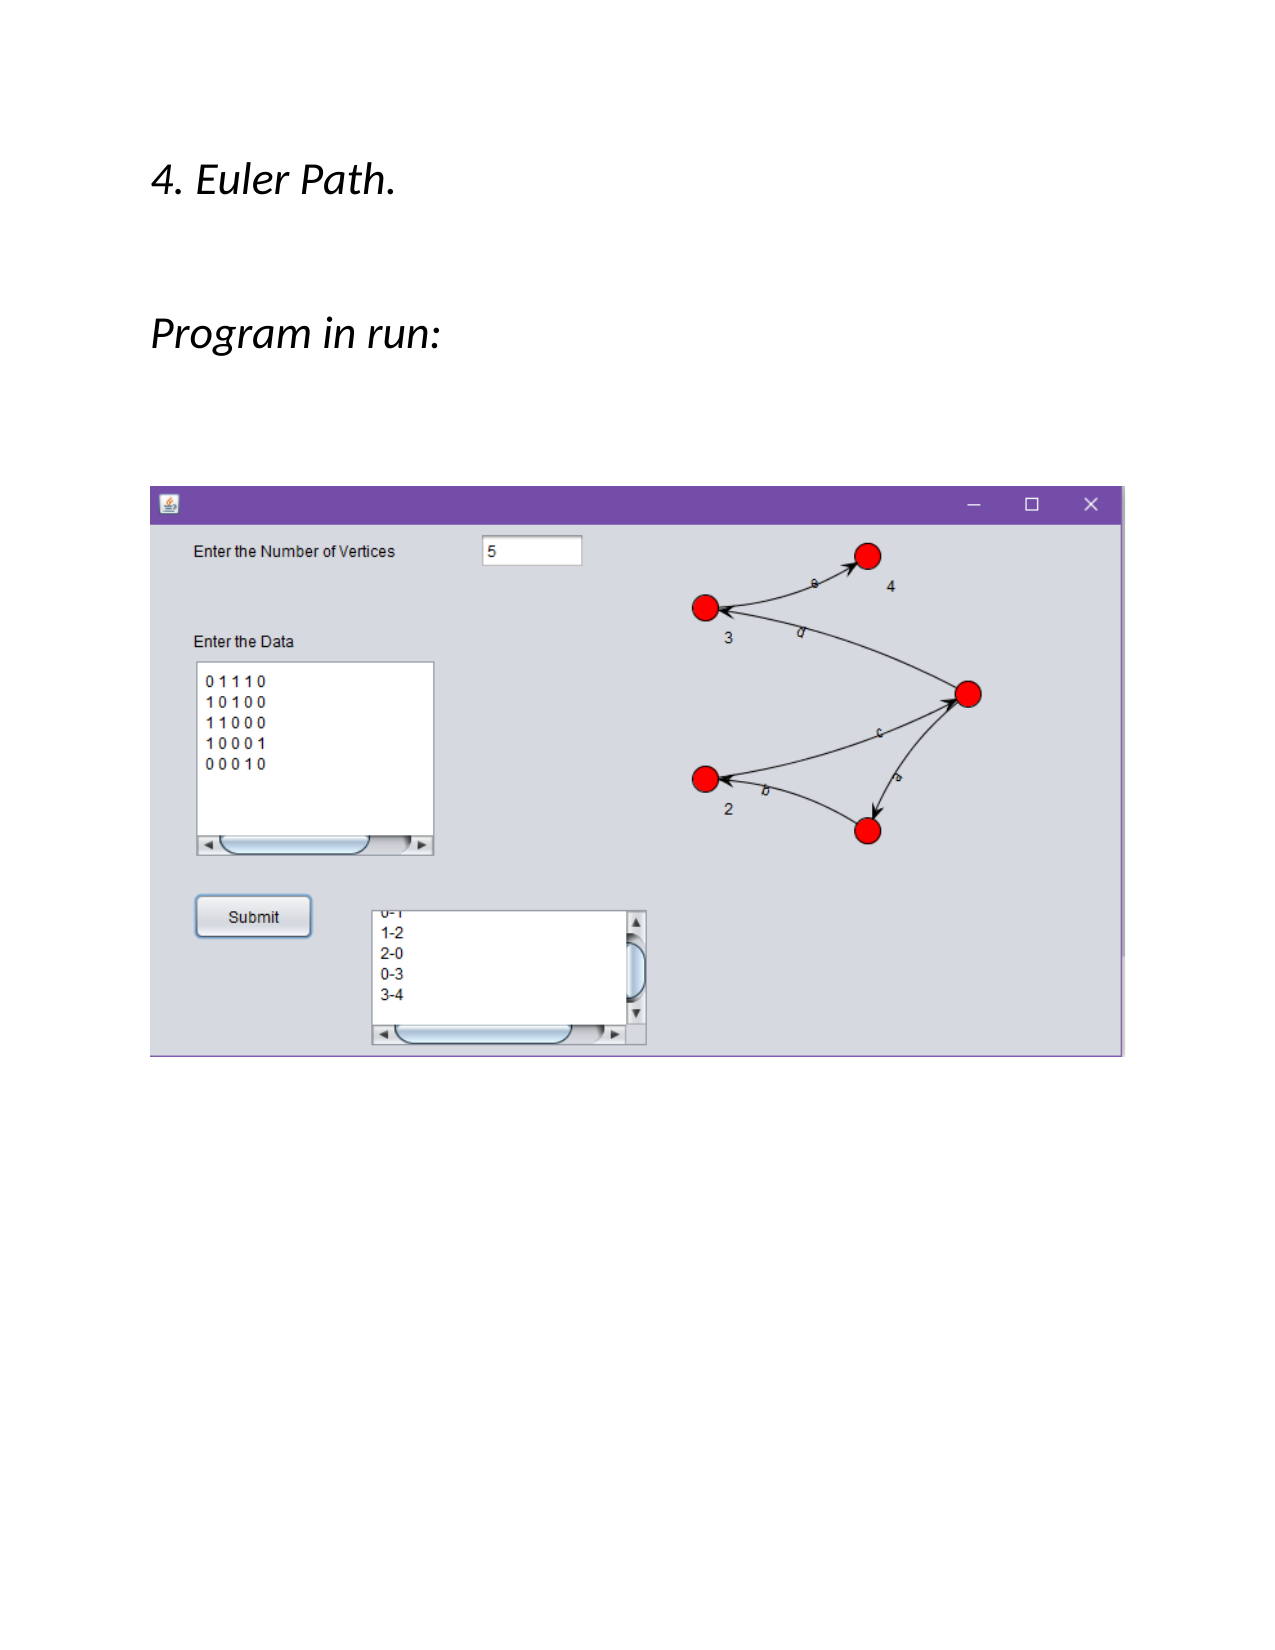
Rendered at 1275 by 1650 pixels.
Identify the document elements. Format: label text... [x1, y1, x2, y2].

text 4. Euler Path. [150, 150, 1125, 206]
text Program in run: [150, 304, 1125, 390]
picture [150, 486, 1125, 1057]
